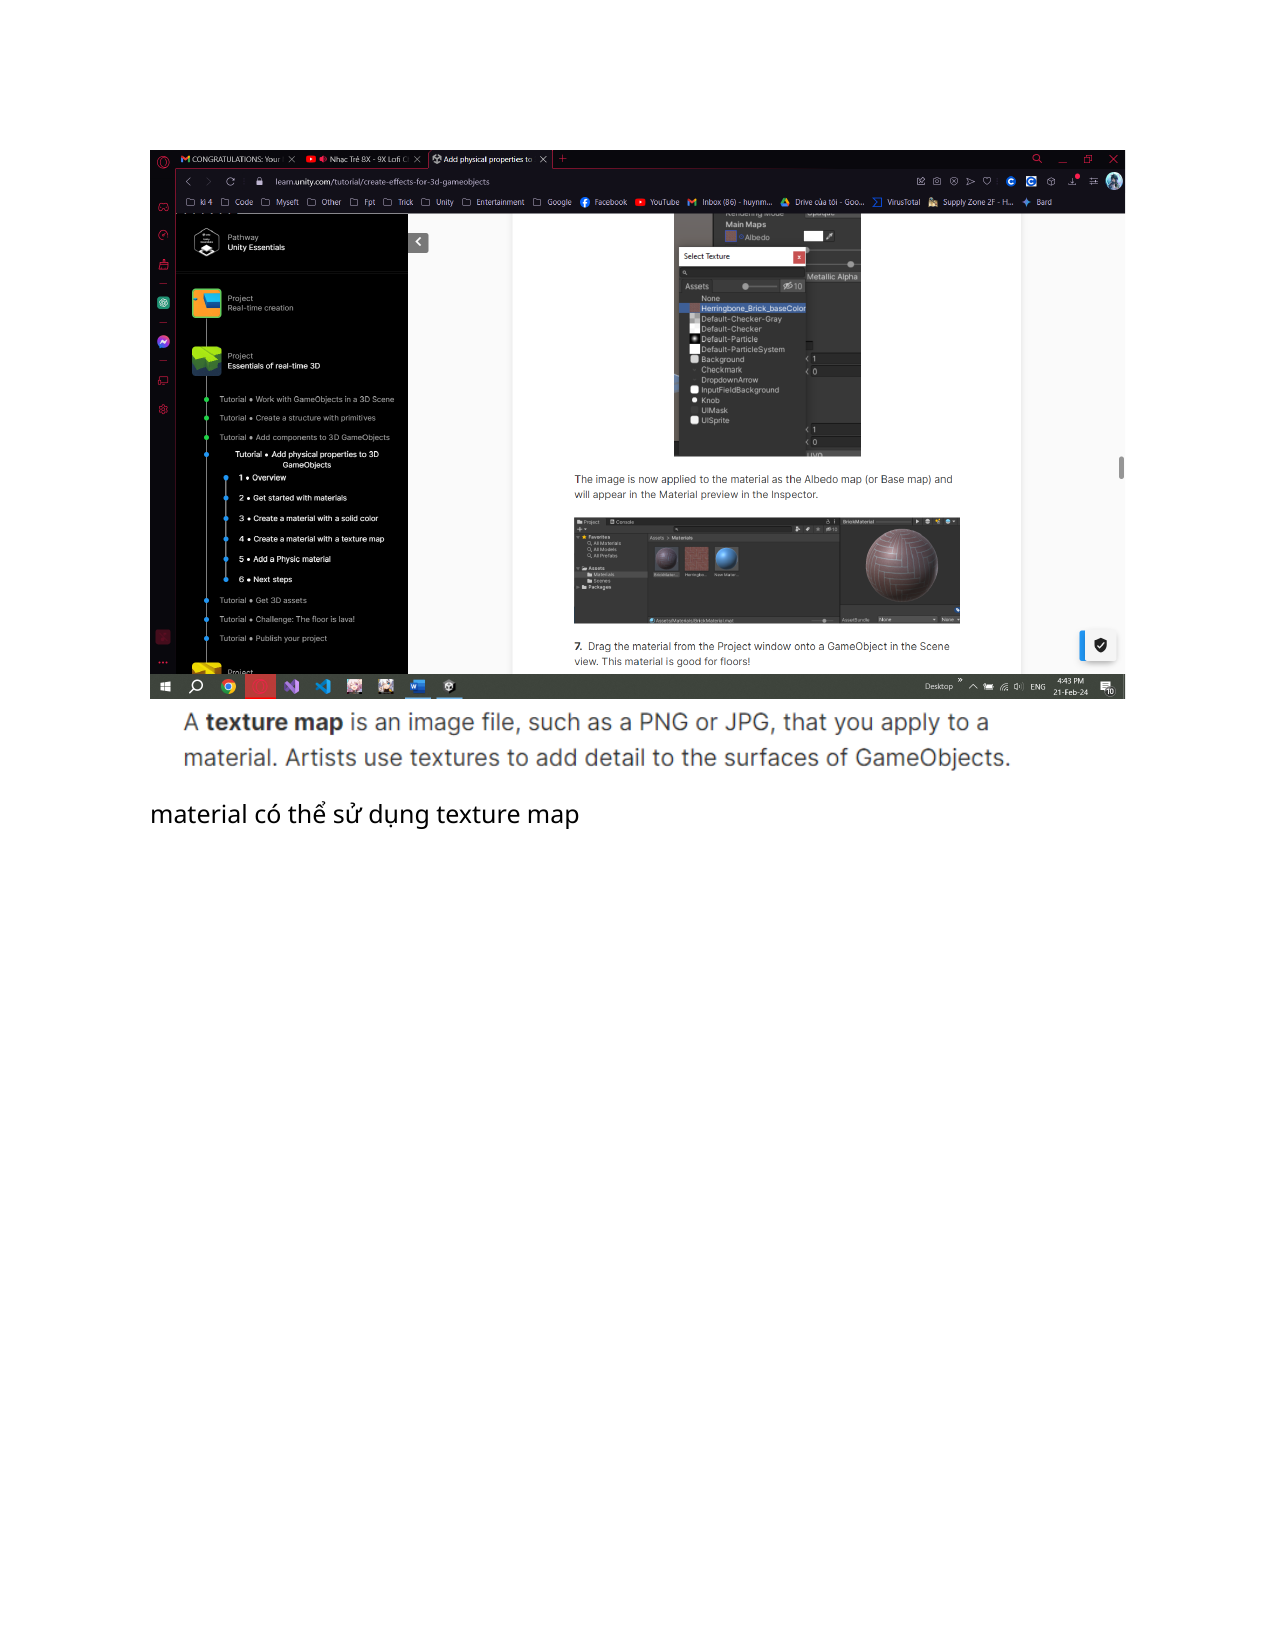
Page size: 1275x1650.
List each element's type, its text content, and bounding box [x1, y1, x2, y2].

picture [150, 703, 1125, 792]
text link cách xây dựng công trình dựa theo các khối trong unitycó thể đưa camera ra vị trí nhìn toàn bộ scene bằng phím tắtcách tạo material,1 material có thể sử dụng cho nhiều object va khi thay đổi material đó thì tất cả các object chứa nó đều thay đổi theo. và có thể gỡ material ở trong phần materials material có thể sử dụng texture maptrong material còn có phýic material ảnh hưởng đến bề mặt của collider các thuộc tính như ma sát, đàn hồi và các tính chất khác của đối tượng khi nó tương tác với các đối tượng khác. [150, 792, 1125, 830]
picture [150, 150, 1125, 699]
